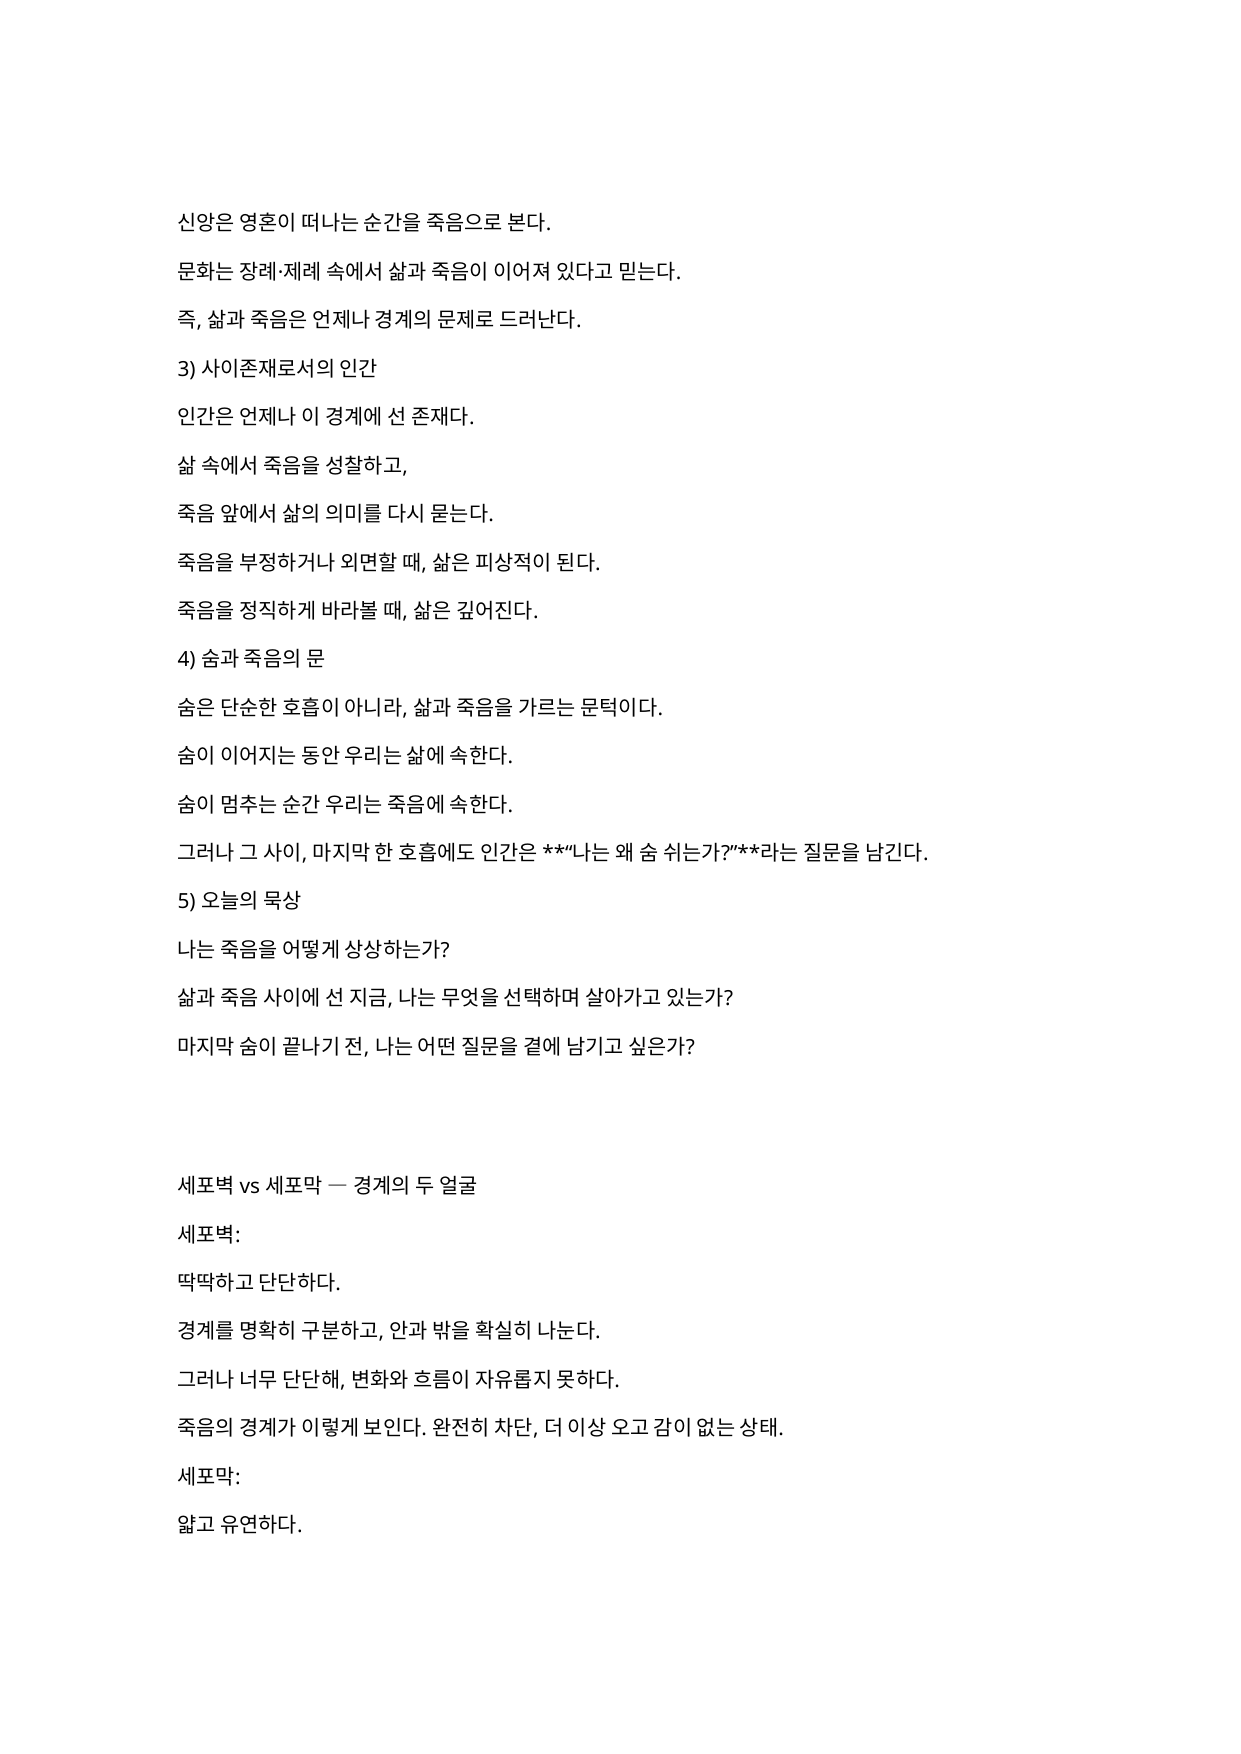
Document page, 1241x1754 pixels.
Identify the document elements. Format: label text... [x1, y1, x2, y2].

text 얇고 유연하다. [177, 1508, 1063, 1539]
text 숨이 이어지는 동안 우리는 삶에 속한다. [177, 739, 1063, 770]
text 신앙은 영혼이 떠나는 순간을 죽음으로 본다. [177, 207, 1063, 237]
text 나는 죽음을 어떻게 상상하는가? [177, 933, 1063, 963]
text 세포벽: [177, 1218, 1063, 1248]
text 그러나 그 사이, 마지막 한 호흡에도 인간은 **“나는 왜 숨 쉬는가?”**라는 질문을 남긴다. [177, 836, 1063, 867]
text 죽음 앞에서 삶의 의미를 다시 묻는다. [177, 497, 1063, 528]
text 인간은 언제나 이 경계에 선 존재다. [177, 400, 1063, 431]
text 숨은 단순한 호흡이 아니라, 삶과 죽음을 가르는 문턱이다. [177, 691, 1063, 721]
text 경계를 명확히 구분하고, 안과 밖을 확실히 나눈다. [177, 1315, 1063, 1345]
text 딱딱하고 단단하다. [177, 1266, 1063, 1297]
text 세포막: [177, 1460, 1063, 1490]
text 세포벽 vs 세포막 ― 경계의 두 얼굴 [177, 1169, 1063, 1200]
text 문화는 장례·제례 속에서 삶과 죽음이 이어져 있다고 믿는다. [177, 255, 1063, 285]
text 마지막 숨이 끝나기 전, 나는 어떤 질문을 곁에 남기고 싶은가? [177, 1030, 1063, 1060]
text 죽음의 경계가 이렇게 보인다. 완전히 차단, 더 이상 오고 감이 없는 상태. [177, 1412, 1063, 1442]
text 3) 사이존재로서의 인간 [177, 352, 1063, 382]
text 5) 오늘의 묵상 [177, 885, 1063, 915]
text 삶 속에서 죽음을 성찰하고, [177, 449, 1063, 479]
text 숨이 멈추는 순간 우리는 죽음에 속한다. [177, 788, 1063, 818]
text 4) 숨과 죽음의 문 [177, 643, 1063, 673]
text 삶과 죽음 사이에 선 지금, 나는 무엇을 선택하며 살아가고 있는가? [177, 982, 1063, 1012]
text 죽음을 정직하게 바라볼 때, 삶은 깊어진다. [177, 594, 1063, 624]
text 죽음을 부정하거나 외면할 때, 삶은 피상적이 된다. [177, 546, 1063, 576]
text 즉, 삶과 죽음은 언제나 경계의 문제로 드러난다. [177, 303, 1063, 334]
text 그러나 너무 단단해, 변화와 흐름이 자유롭지 못하다. [177, 1363, 1063, 1393]
